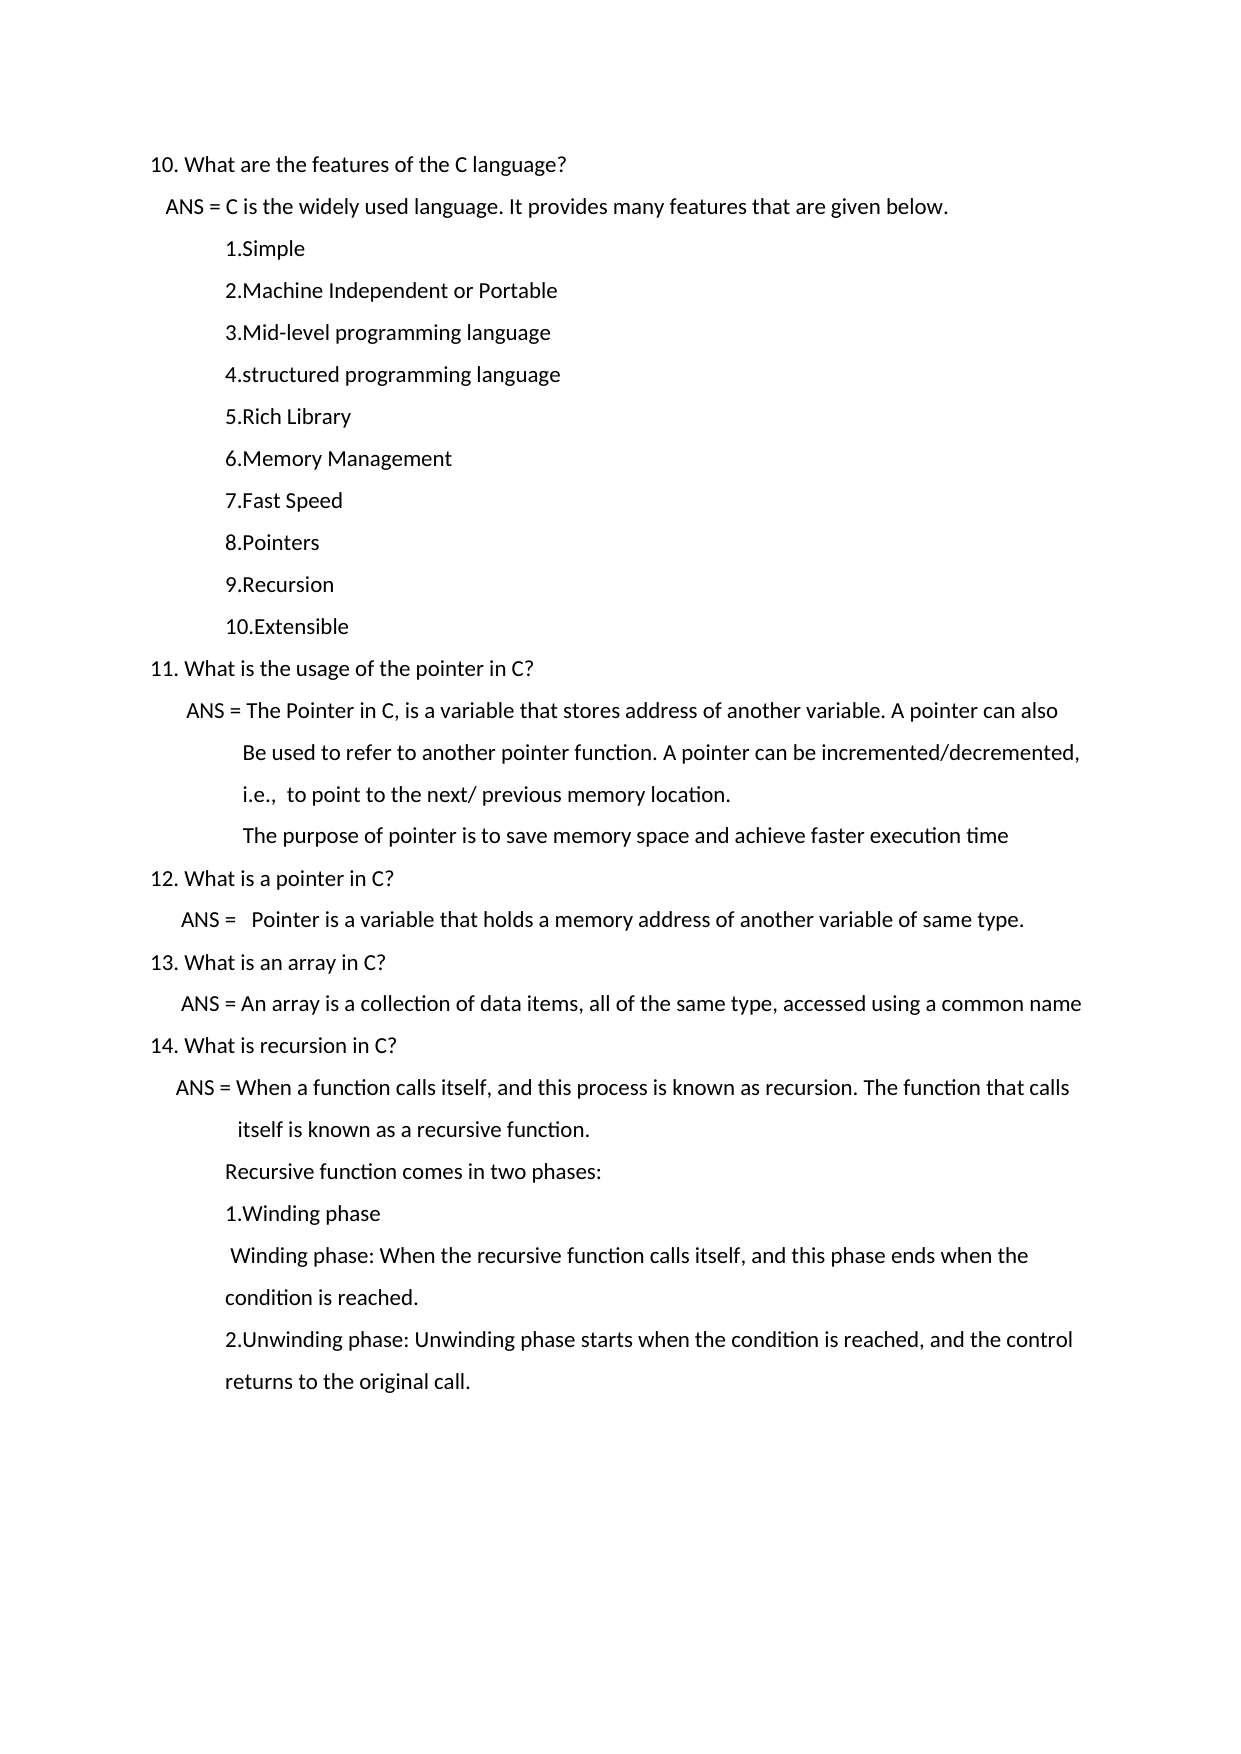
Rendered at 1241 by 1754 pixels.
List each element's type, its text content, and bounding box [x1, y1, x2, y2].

text 6.Memory Management [150, 444, 1090, 472]
text 3.Mid-level programming language [150, 318, 1090, 346]
text 2.Machine Independent or Portable [150, 276, 1090, 304]
text itself is known as a recursive function. [150, 1116, 1090, 1143]
text 10.Extensible [150, 612, 1090, 640]
text ANS = C is the widely used language. It provides many features that are given below. [150, 192, 1090, 220]
text 11. What is the usage of the pointer in C? [150, 654, 1090, 682]
text ANS = The Pointer in C, is a variable that stores address of another variable. A pointer can also [150, 696, 1090, 724]
text 10. What are the features of the C language? [150, 150, 1090, 178]
text Winding phase: When the recursive function calls itself, and this phase ends when the condition is reached. [225, 1241, 1090, 1311]
text ANS = When a function calls itself, and this process is known as recursion. The function that calls [150, 1073, 1090, 1102]
text 14. What is recursion in C? [150, 1032, 1090, 1059]
text The purpose of pointer is to save memory space and achieve faster execution time [150, 822, 1090, 850]
text ANS = An array is a collection of data items, all of the same type, accessed using a common name [150, 989, 1090, 1018]
text 1.Winding phase [150, 1199, 1090, 1227]
text 13. What is an array in C? [150, 948, 1090, 976]
text i.e., to point to the next/ previous memory location. [222, 780, 1090, 808]
text Be used to refer to another pointer function. A pointer can be incremented/decremented, [222, 738, 1090, 766]
text ANS = Pointer is a variable that holds a memory address of another variable of same type. [150, 906, 1090, 934]
text 9.Recursion [150, 570, 1090, 598]
text 7.Fast Speed [150, 486, 1090, 514]
text Recursive function comes in two phases: [150, 1157, 1090, 1186]
text 2.Unwinding phase: Unwinding phase starts when the condition is reached, and the control returns to the original call. [225, 1325, 1090, 1395]
text 1.Simple [150, 234, 1090, 262]
text 4.structured programming language [150, 360, 1090, 388]
text 8.Pointers [150, 528, 1090, 556]
text 5.Rich Library [150, 402, 1090, 430]
text 12. What is a pointer in C? [150, 864, 1090, 892]
